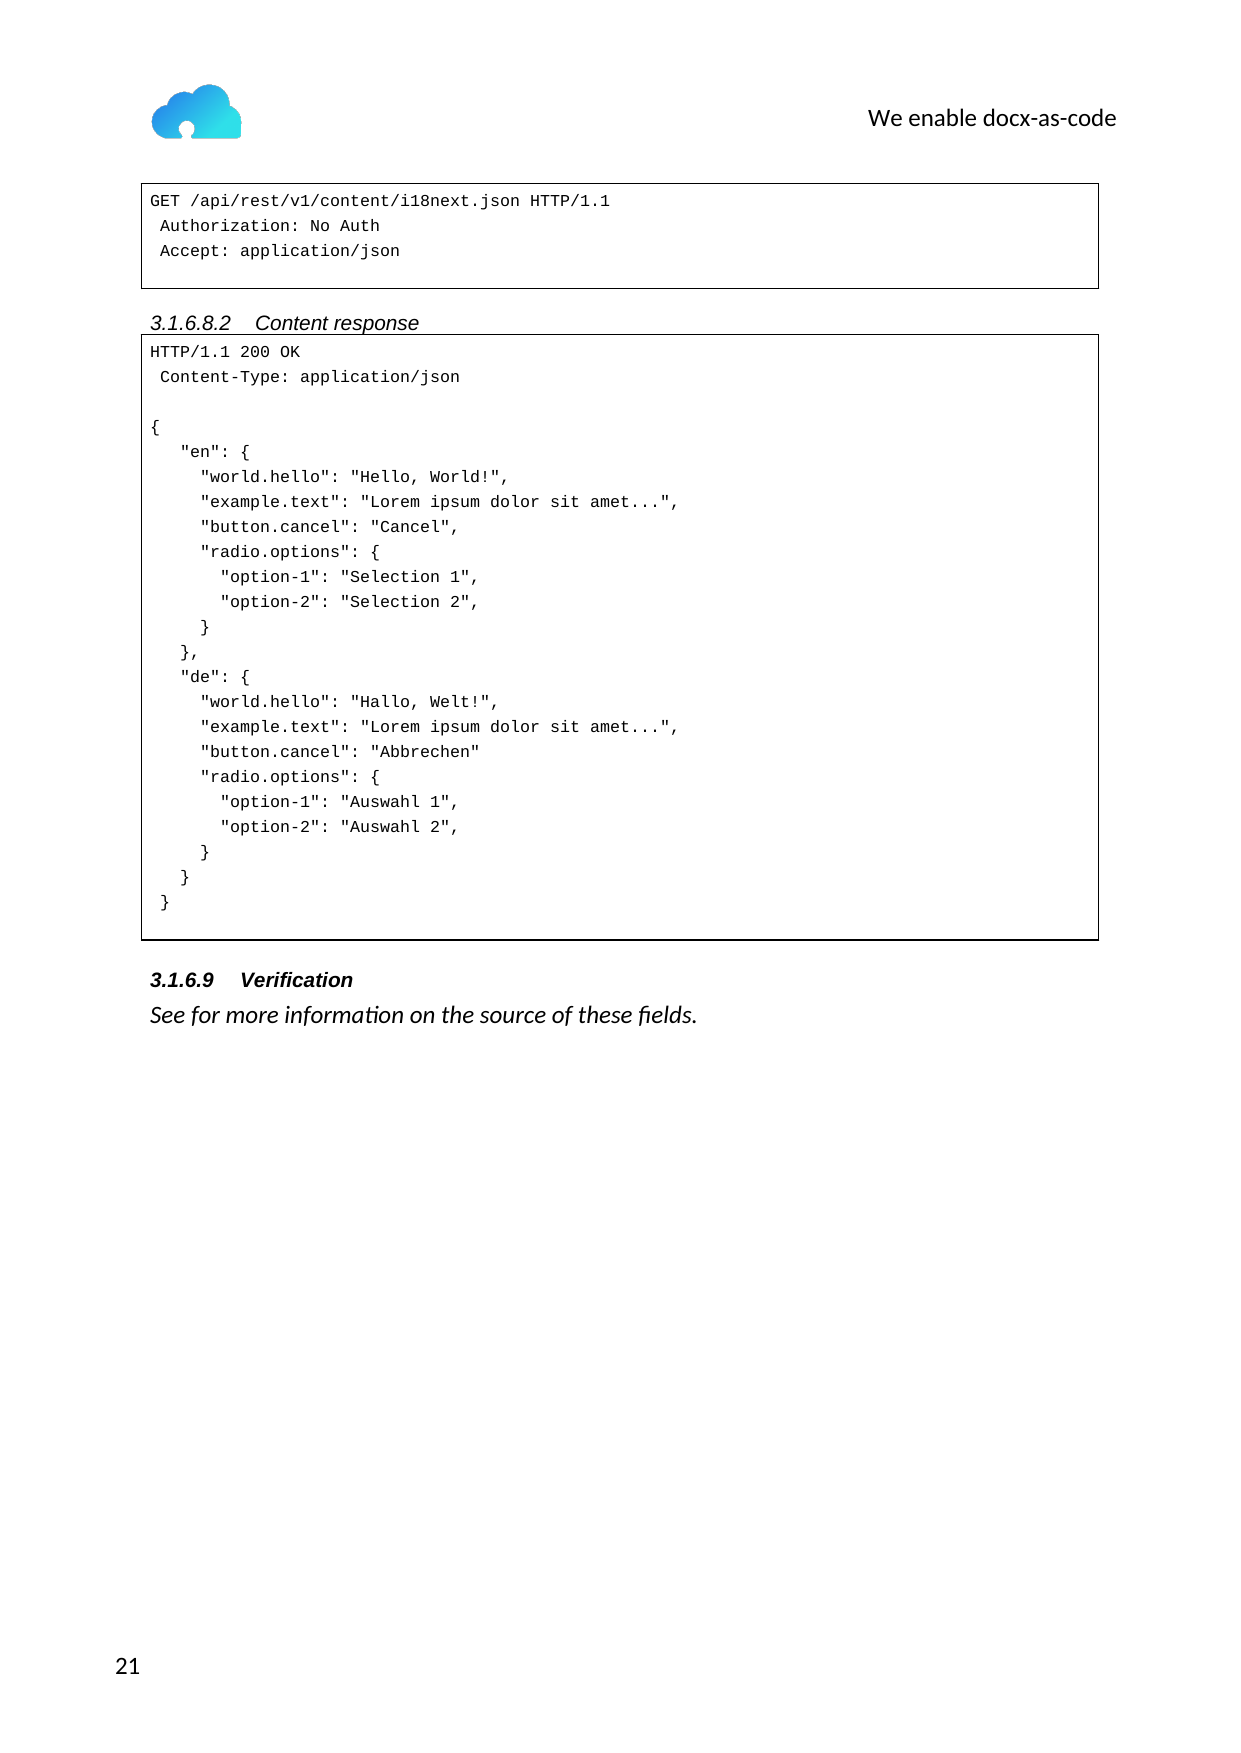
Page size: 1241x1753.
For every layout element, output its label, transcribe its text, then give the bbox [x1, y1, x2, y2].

text HTTP/1.1 200 OK Content-Type: application/json [142, 335, 1098, 409]
subtitle Verification [150, 966, 1090, 993]
subtitle Content response [150, 310, 1090, 334]
picture [150, 73, 243, 153]
text See for more information on the source of these fields. [150, 999, 1090, 1060]
text { "en": { "world.hello": "Hello, World!", "example.text": "Lorem ipsum dolor sit amet...", "button.cancel": "Cancel", "radio.options": { "option-1": "Selection 1", "option-2": "Selection 2", } }, "de": { "world.hello": "Hallo, Welt!", "example.text": "Lorem ipsum dolor sit amet...", "button.cancel": "Abbrechen" "radio.options": { "option-1": "Auswahl 1", "option-2": "Auswahl 2", } } } [142, 409, 1098, 939]
text GET /api/rest/v1/content/i18next.json HTTP/1.1 Authorization: No Auth Accept: application/json [142, 184, 1098, 288]
